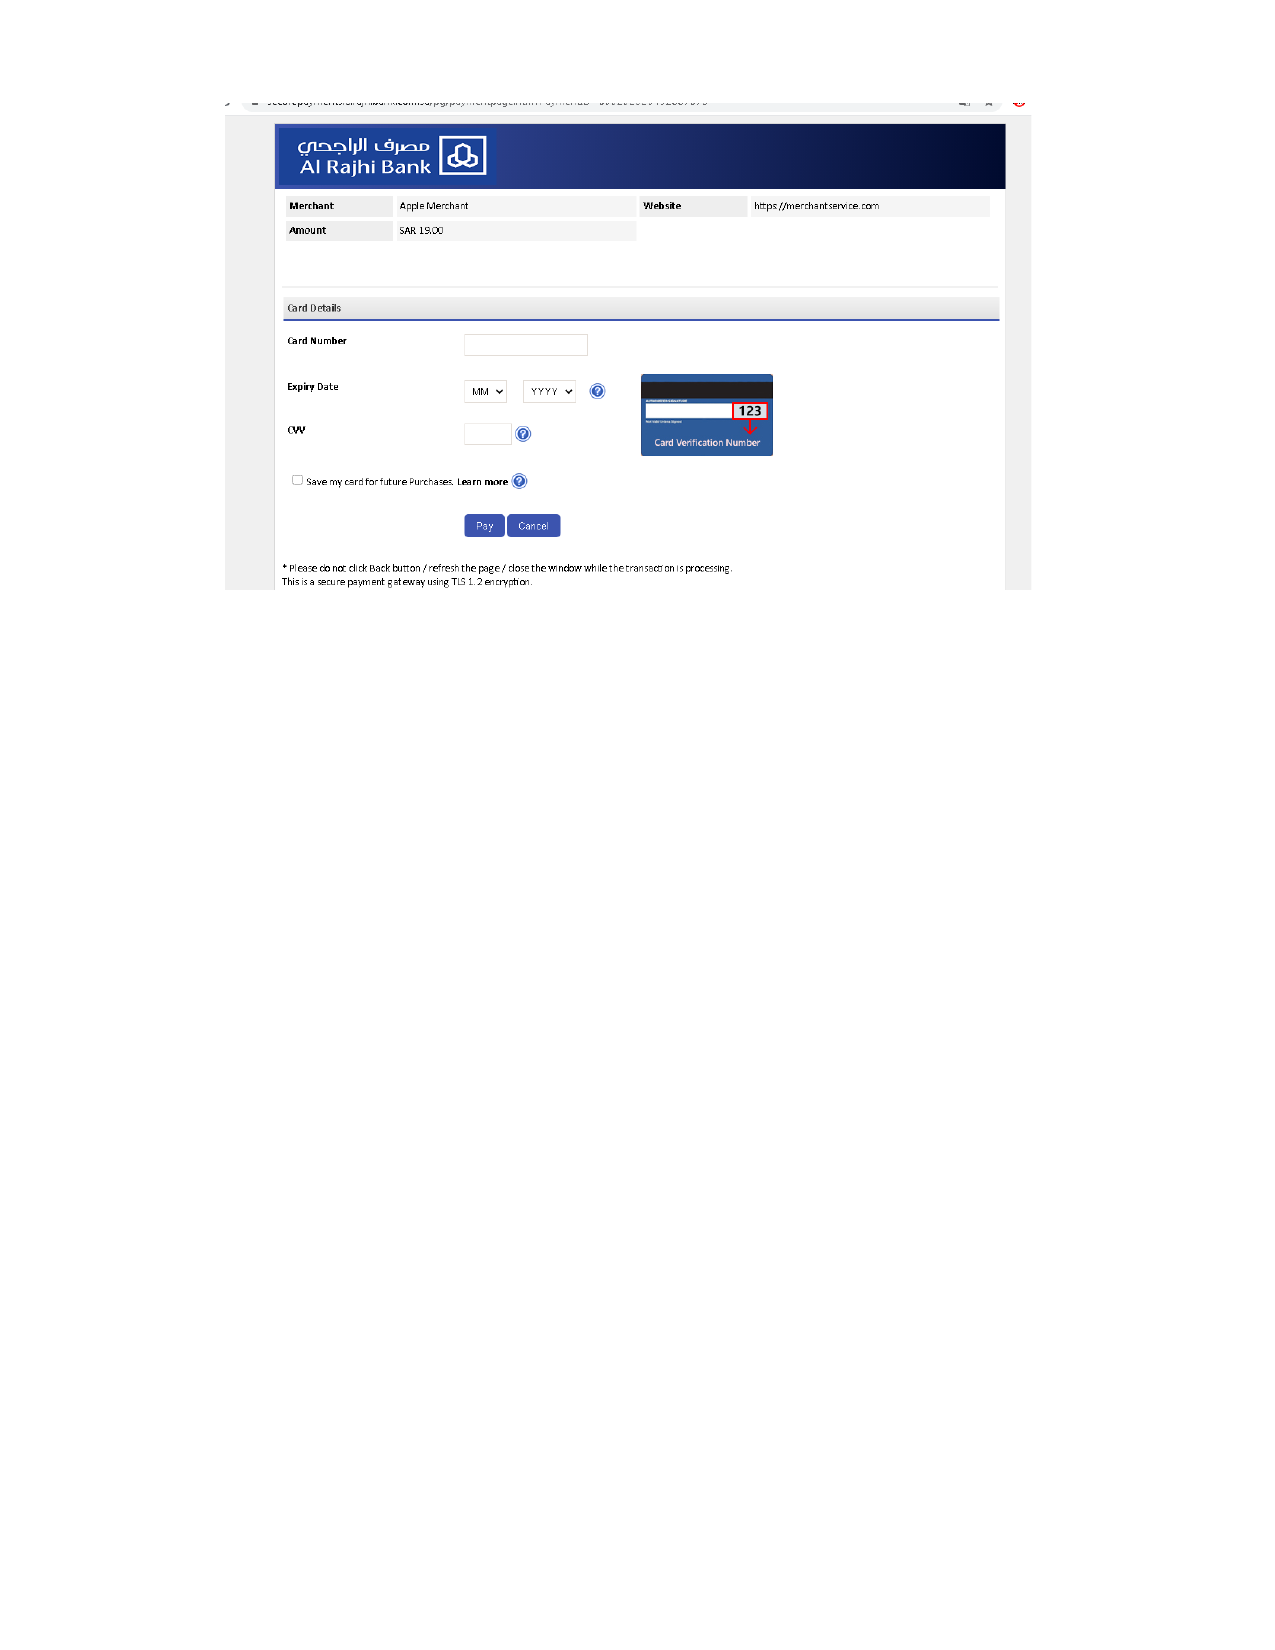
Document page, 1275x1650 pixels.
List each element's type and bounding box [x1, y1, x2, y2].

picture [225, 103, 1032, 590]
